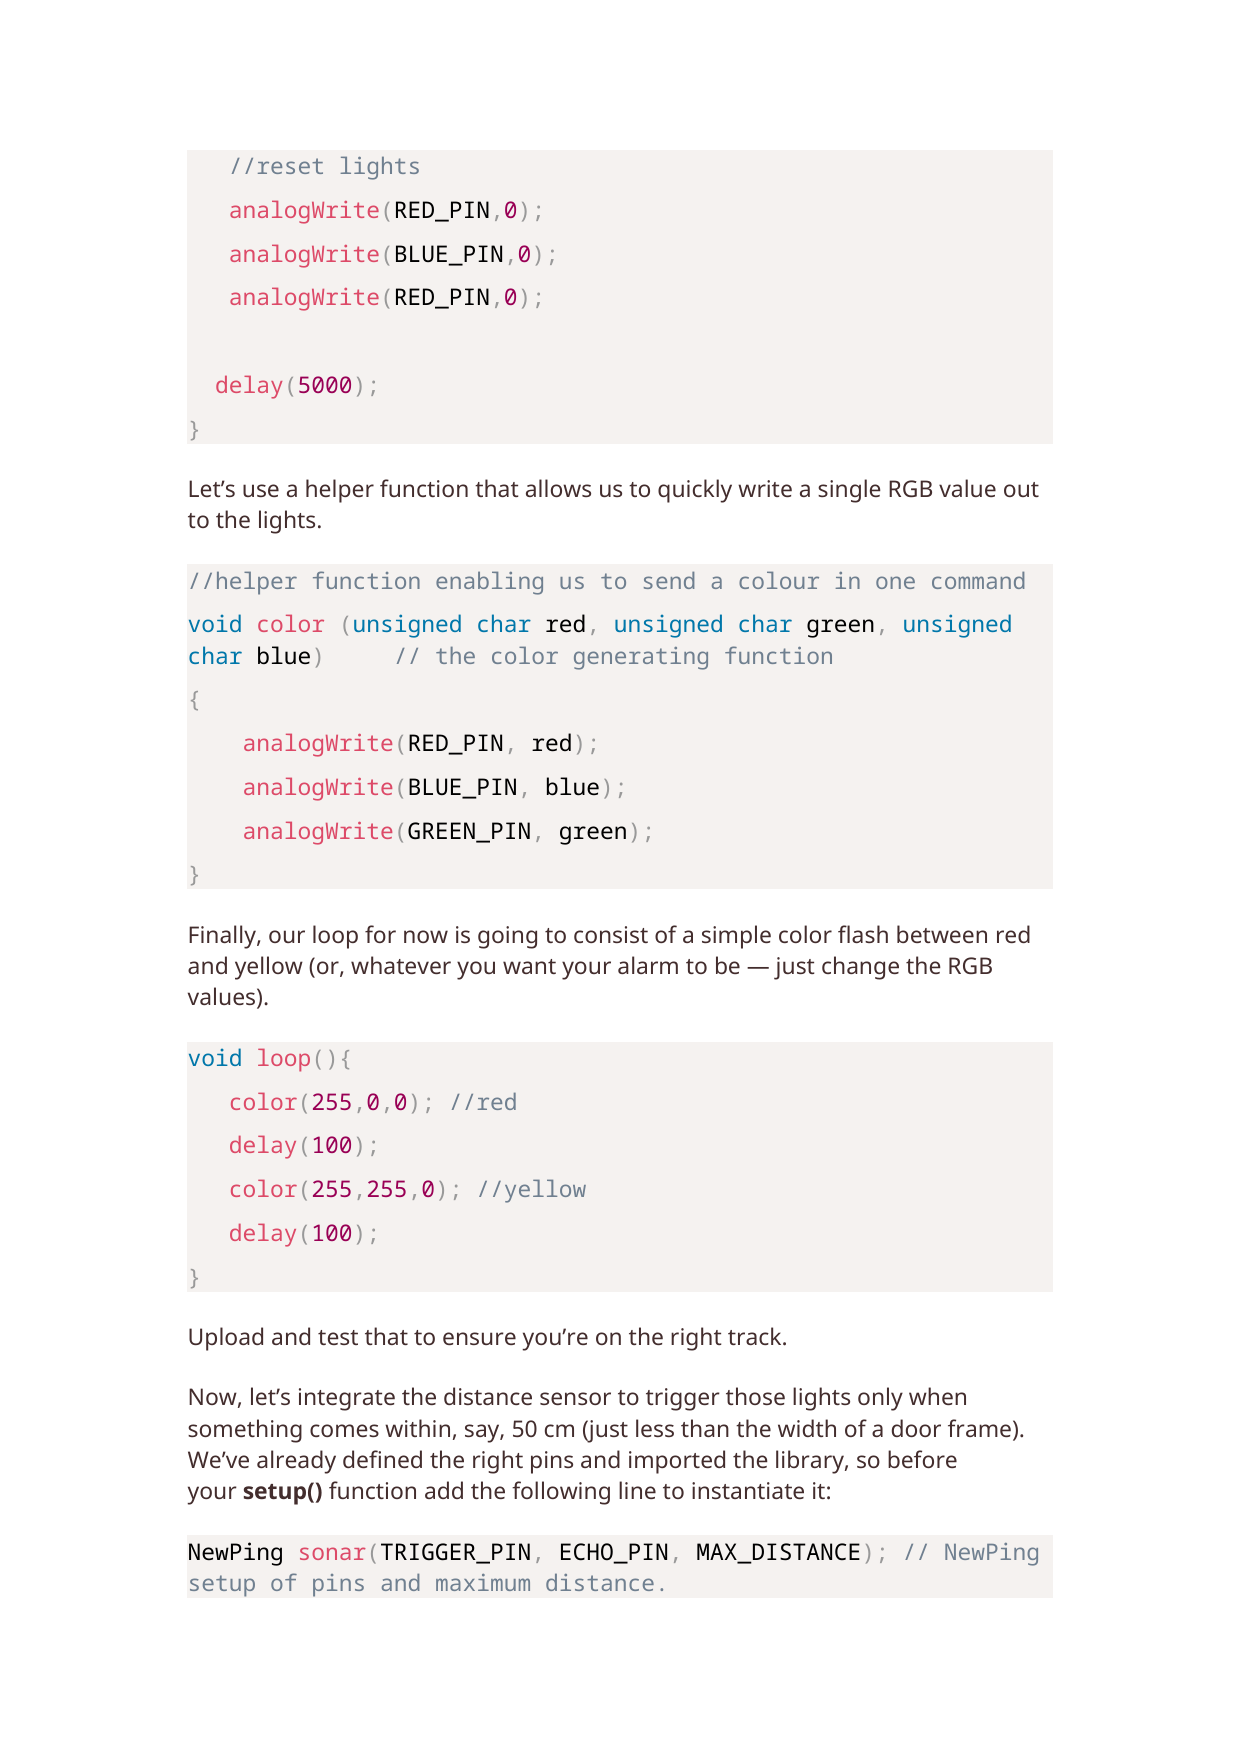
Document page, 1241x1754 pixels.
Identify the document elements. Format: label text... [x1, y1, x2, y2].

text //helper function enabling us to send a colour in one command [187, 564, 1053, 596]
text analogWrite(RED_PIN, red); [187, 727, 1053, 758]
text } [187, 412, 1053, 444]
text analogWrite(BLUE_PIN,0); [187, 237, 1053, 269]
text Upload and test that to ensure you’re on the right track. [187, 1321, 1053, 1352]
text NewPing sonar(TRIGGER_PIN, ECHO_PIN, MAX_DISTANCE); // NewPing setup of pins and maximum distance. [187, 1535, 1053, 1598]
text analogWrite(BLUE_PIN, blue); [187, 771, 1053, 802]
text Now, let’s integrate the distance sensor to trigger those lights only when something comes within, say, 50 cm (just less than the width of a door frame). We’ve already defined the right pins and imported the library, so before your setup() function add the following line to instantiate it: [187, 1381, 1053, 1506]
text void color (unsigned char red, unsigned char green, unsigned char blue) // the color generating function [187, 608, 1053, 671]
text //reset lights [187, 150, 1053, 181]
text color(255,255,0); //yellow [187, 1173, 1053, 1204]
text void loop(){ [187, 1042, 1053, 1073]
text analogWrite(GREEN_PIN, green); [187, 814, 1053, 846]
text { [187, 683, 1053, 714]
text } [187, 1260, 1053, 1292]
text } [187, 858, 1053, 889]
text color(255,0,0); //red [187, 1085, 1053, 1117]
text delay(100); [187, 1217, 1053, 1248]
text Let’s use a helper function that allows us to quickly write a single RGB value out to the lights. [187, 473, 1053, 535]
text delay(100); [187, 1129, 1053, 1160]
text analogWrite(RED_PIN,0); [187, 194, 1053, 225]
text Finally, our loop for now is going to consist of a simple color flash between red and yellow (or, whatever you want your alarm to be — just change the RGB values). [187, 919, 1053, 1012]
text analogWrite(RED_PIN,0); [187, 281, 1053, 312]
text delay(5000); [187, 369, 1053, 400]
